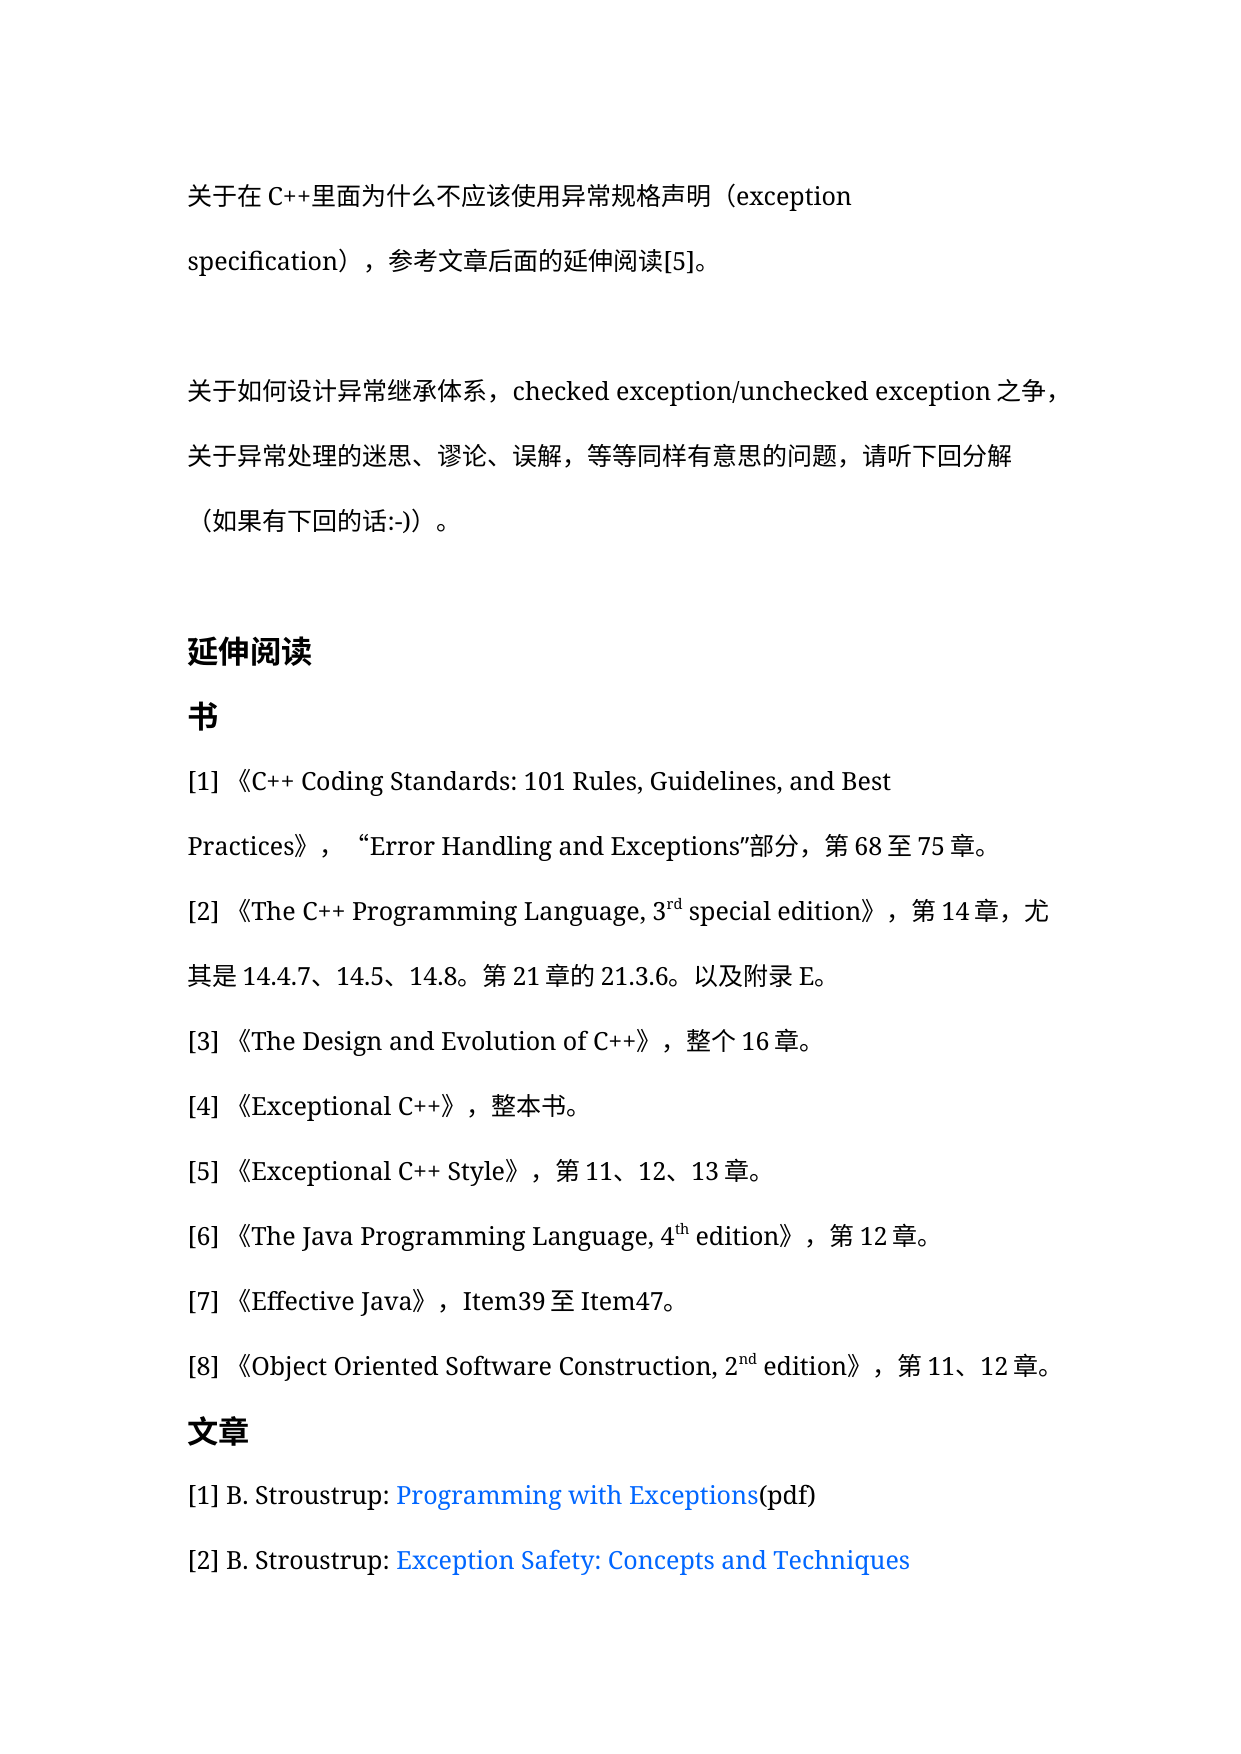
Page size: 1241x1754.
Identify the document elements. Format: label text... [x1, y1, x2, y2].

text [3] 《The Design and Evolution of C++》，整个16章。 [187, 1007, 1053, 1072]
text [4] 《Exceptional C++》，整本书。 [187, 1072, 1053, 1137]
text [5] 《Exceptional C++ Style》，第11、12、13章。 [187, 1137, 1053, 1202]
text [8] 《Object Oriented Software Construction, 2nd edition》，第11、12章。 [187, 1332, 1053, 1397]
text [6] 《The Java Programming Language, 4th edition》，第12章。 [187, 1202, 1053, 1267]
text 关于如何设计异常继承体系，checked exception/unchecked exception之争，关于异常处理的迷思、谬论、误解，等等同样有意思的问题，请听下回分解（如果有下回的话:-)）。 [187, 357, 1053, 552]
text [1] B. Stroustrup: Programming with Exceptions(pdf) [187, 1462, 1053, 1527]
text [7] 《Effective Java》，Item39至Item47。 [187, 1267, 1053, 1332]
text [1] 《C++ Coding Standards: 101 Rules, Guidelines, and Best Practices》，“Error Handling and Exceptions”部分，第68至75章。 [187, 747, 1053, 877]
text 延伸阅读 [187, 617, 1053, 682]
text [2] 《The C++ Programming Language, 3rd special edition》，第14章，尤其是14.4.7、14.5、14.8。第21章的21.3.6。以及附录E。 [187, 877, 1053, 1007]
text 书 [187, 682, 1053, 747]
text [2] B. Stroustrup: Exception Safety: Concepts and Techniques [187, 1527, 1053, 1592]
text 关于在C++里面为什么不应该使用异常规格声明（exception specification），参考文章后面的延伸阅读[5]。 [187, 162, 1053, 292]
text 文章 [187, 1397, 1053, 1462]
